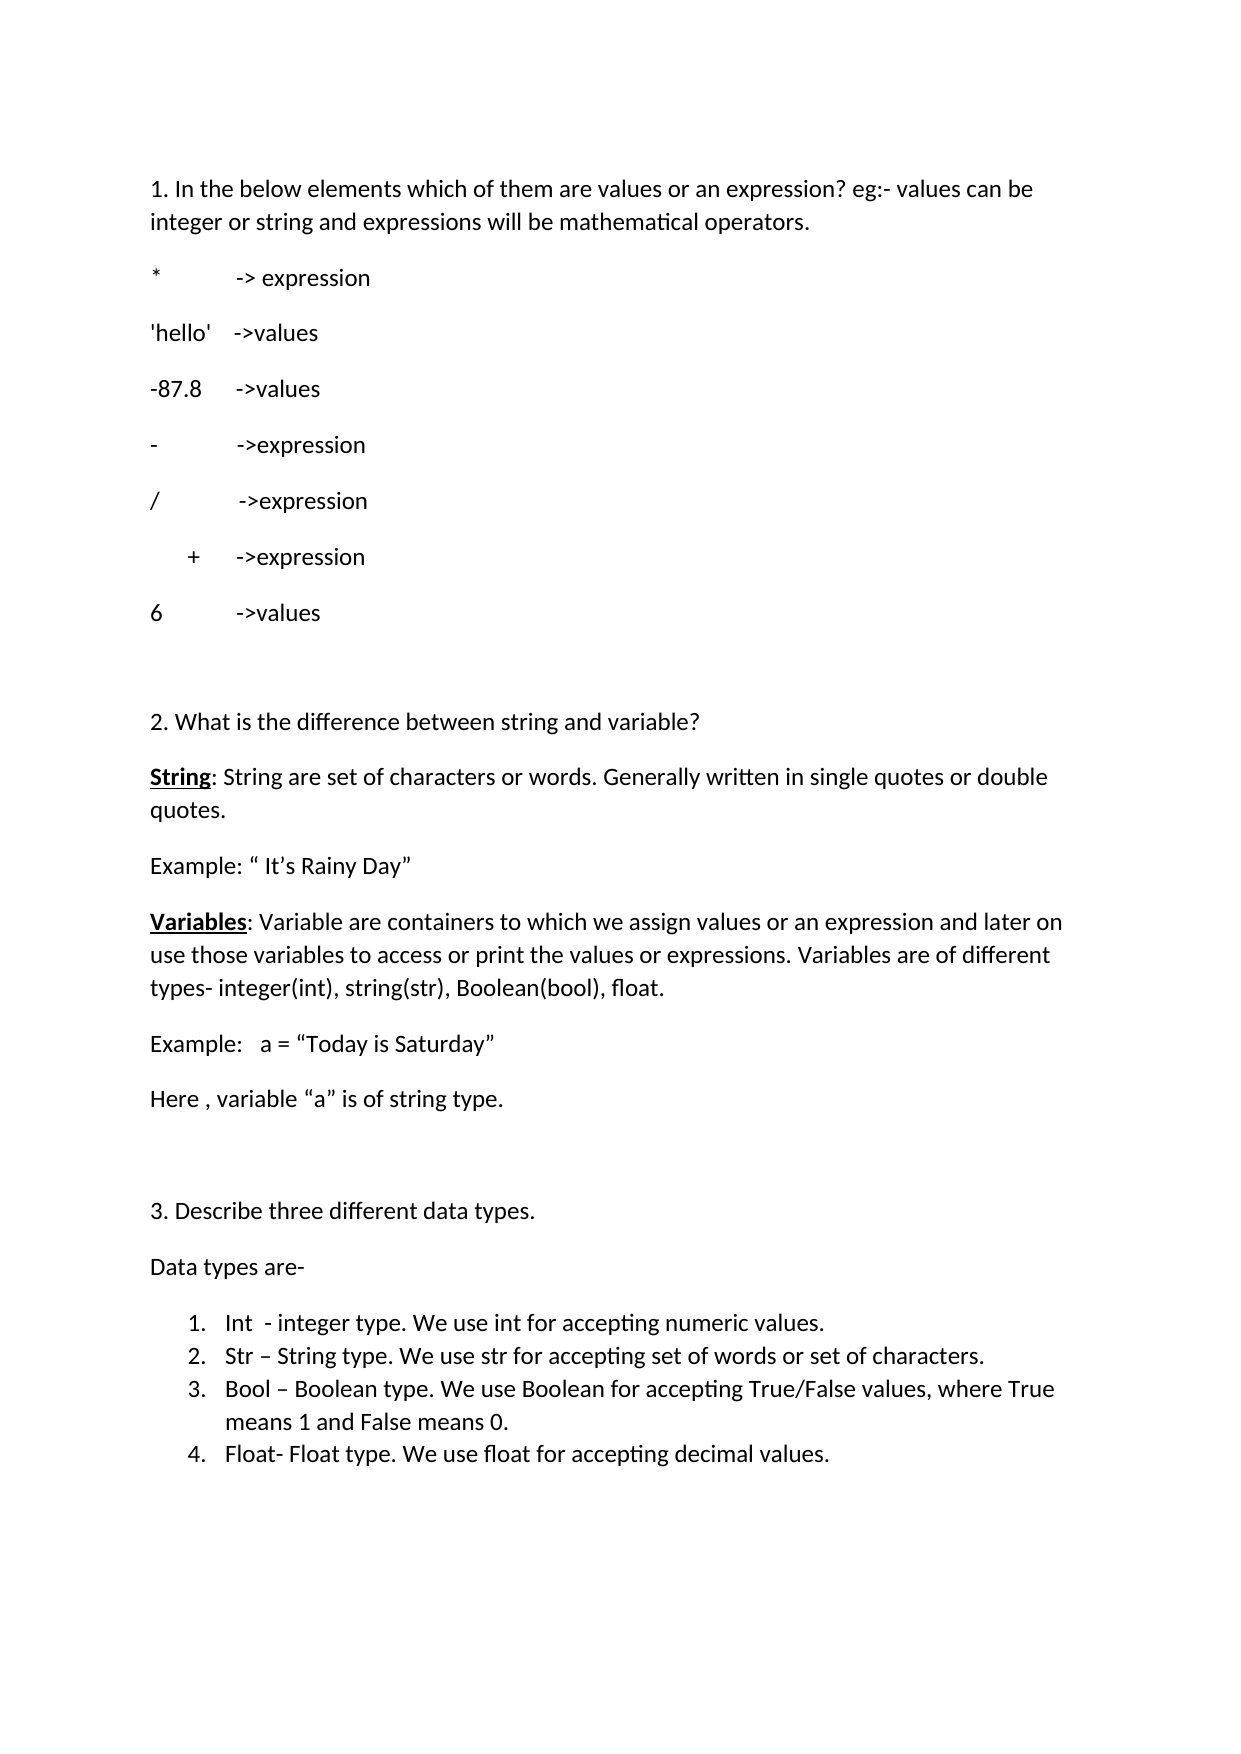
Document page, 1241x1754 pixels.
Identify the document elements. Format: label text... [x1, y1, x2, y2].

list ->expression [187, 541, 1090, 571]
text / ->expression [150, 485, 1090, 516]
text Data types are- [150, 1251, 1090, 1282]
text Example: “ It’s Rainy Day” [150, 850, 1090, 881]
text - ->expression [150, 429, 1090, 460]
text 6 ->values [150, 597, 1090, 627]
text -87.8 ->values [150, 373, 1090, 404]
text Example: a = “Today is Saturday” [150, 1028, 1090, 1058]
text 1. In the below elements which of them are values or an expression? eg:- values can be integer or string and expressions will be mathematical operators. [150, 173, 1090, 236]
text 3. Describe three different data types. [150, 1195, 1090, 1226]
text Variables: Variable are containers to which we assign values or an expression and later on use those variables to access or print the values or expressions. Variables are of different types- integer(int), string(str), Boolean(bool), float. [150, 906, 1090, 1002]
list Str – String type. We use str for accepting set of words or set of characters. [187, 1340, 1090, 1370]
text 2. What is the difference between string and variable? [150, 706, 1090, 736]
list Bool – Boolean type. We use Boolean for accepting True/False values, where True means 1 and False means 0. [187, 1373, 1090, 1436]
list Float- Float type. We use float for accepting decimal values. [187, 1438, 1090, 1469]
text Here , variable “a” is of string type. [150, 1083, 1090, 1114]
text 'hello' ->values [150, 317, 1090, 348]
text String: String are set of characters or words. Generally written in single quotes or double quotes. [150, 761, 1090, 825]
text * -> expression [150, 262, 1090, 292]
list Int - integer type. We use int for accepting numeric values. [187, 1307, 1090, 1337]
